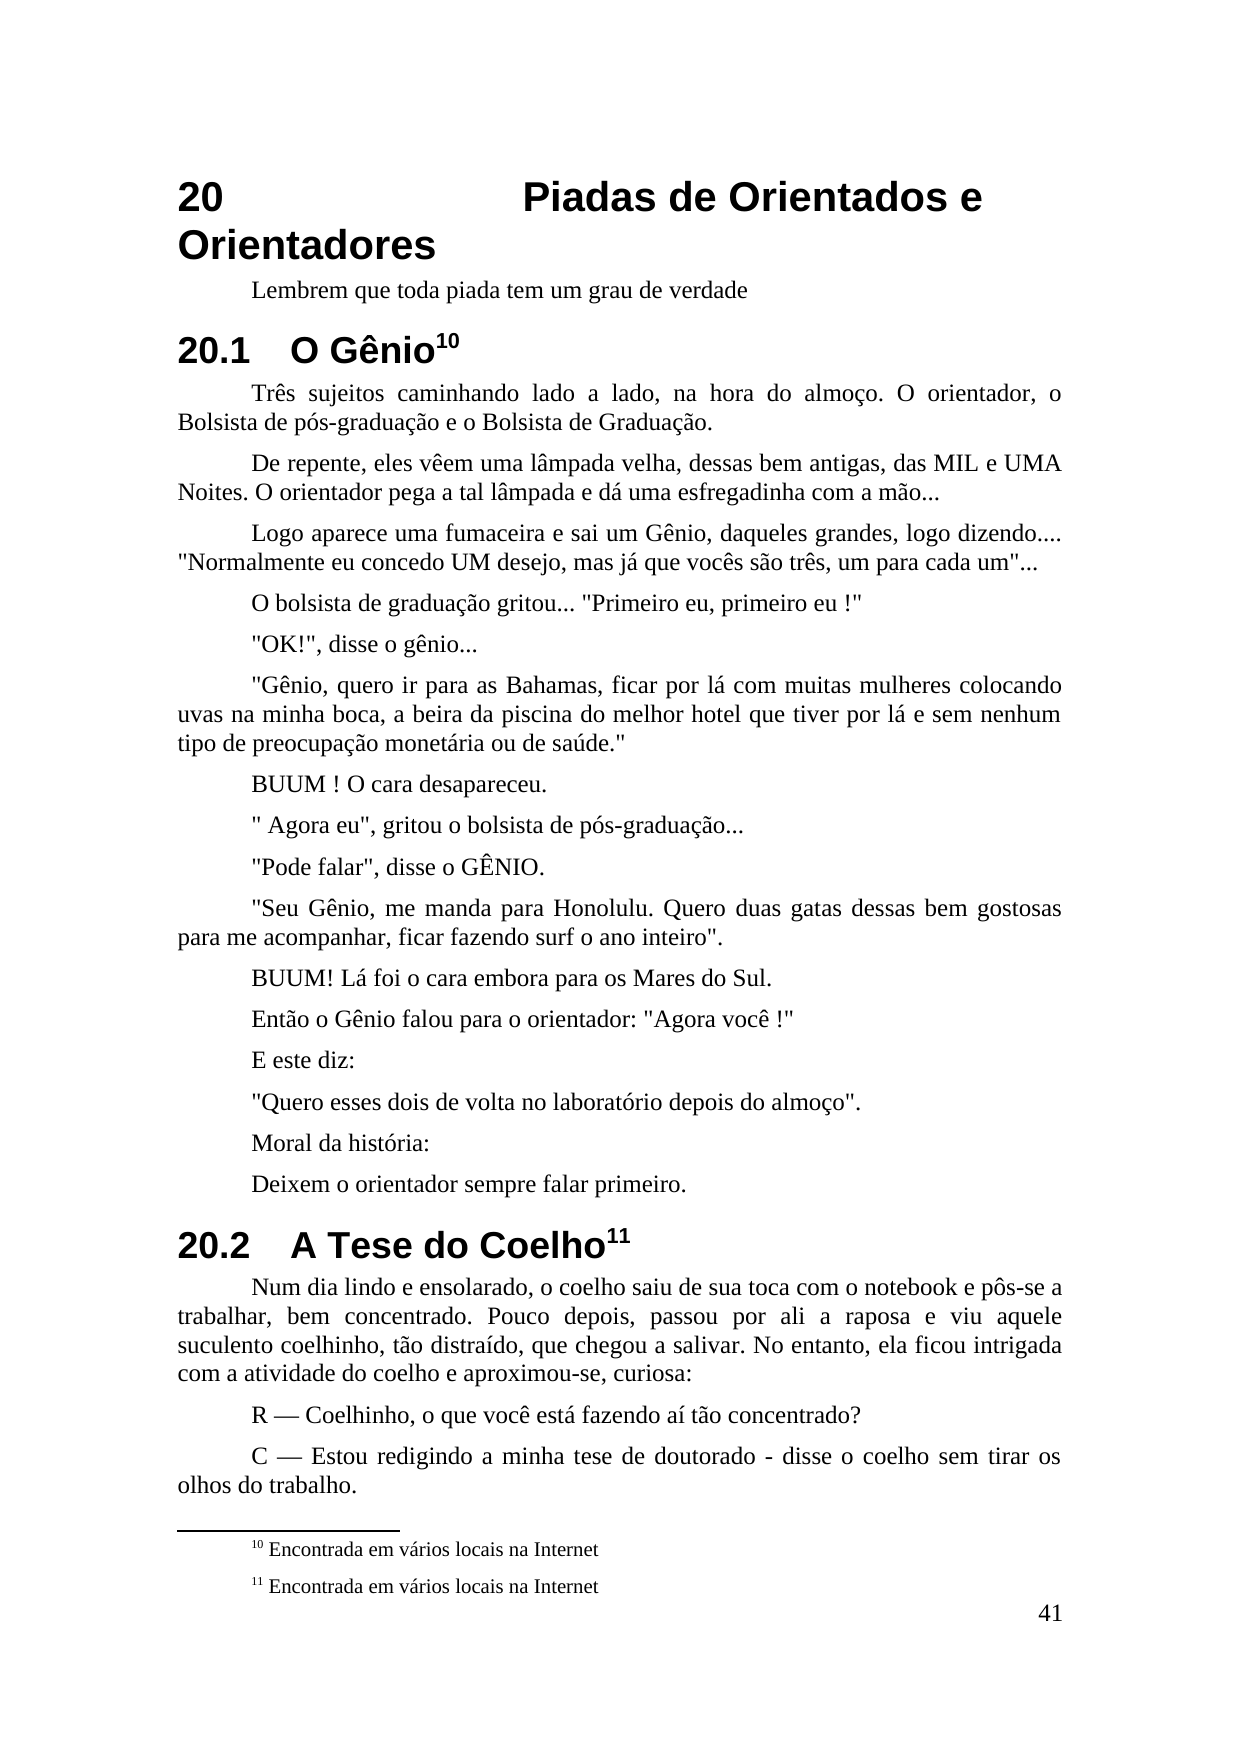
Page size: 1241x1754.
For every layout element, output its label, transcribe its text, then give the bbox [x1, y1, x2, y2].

text C — Estou redigindo a minha tese de doutorado - disse o coelho sem tirar os olhos do trabalho. [177, 1441, 1063, 1498]
text R — Coelhinho, o que você está fazendo aí tão concentrado? [177, 1400, 1063, 1428]
text Três sujeitos caminhando lado a lado, na hora do almoço. O orientador, o Bolsista de pós-graduação e o Bolsista de Graduação. [177, 378, 1063, 435]
text De repente, eles vêem uma lâmpada velha, dessas bem antigas, das MIL e UMA Noites. O orientador pega a tal lâmpada e dá uma esfregadinha com a mão... [177, 448, 1063, 505]
text E este diz: [177, 1045, 1063, 1074]
subtitle O Gênio [177, 328, 1063, 372]
text "Gênio, quero ir para as Bahamas, ficar por lá com muitas mulheres colocando uvas na minha boca, a beira da piscina do melhor hotel que tiver por lá e sem nenhum tipo de preocupação monetária ou de saúde." [177, 670, 1063, 757]
text BUUM! Lá foi o cara embora para os Mares do Sul. [177, 963, 1063, 992]
text Num dia lindo e ensolarado, o coelho saiu de sua toca com o notebook e pôs-se a trabalhar, bem concentrado. Pouco depois, passou por ali a raposa e viu aquele suculento coelhinho, tão distraído, que chegou a salivar. No entanto, ela ficou intrigada com a atividade do coelho e aproximou-se, curiosa: [177, 1272, 1063, 1387]
text "Pode falar", disse o GÊNIO. [177, 852, 1063, 880]
text "OK!", disse o gênio... [177, 629, 1063, 658]
text "Quero esses dois de volta no laboratório depois do almoço". [177, 1087, 1063, 1115]
text "Seu Gênio, me manda para Honolulu. Quero duas gatas dessas bem gostosas para me acompanhar, ficar fazendo surf o ano inteiro". [177, 893, 1063, 950]
text O bolsista de graduação gritou... "Primeiro eu, primeiro eu !" [177, 588, 1063, 617]
subtitle Piadas de Orientados e Orientadores [177, 173, 1063, 268]
text Logo aparece uma fumaceira e sai um Gênio, daqueles grandes, logo dizendo.... "Normalmente eu concedo UM desejo, mas já que vocês são três, um para cada um"... [177, 518, 1063, 575]
text Lembrem que toda piada tem um grau de verdade [177, 275, 1063, 303]
text Então o Gênio falou para o orientador: "Agora você !" [177, 1004, 1063, 1033]
text Moral da história: [177, 1128, 1063, 1157]
text BUUM ! O cara desapareceu. [177, 769, 1063, 798]
text " Agora eu", gritou o bolsista de pós-graduação... [177, 810, 1063, 839]
subtitle A Tese do Coelho [177, 1223, 1063, 1266]
text Deixem o orientador sempre falar primeiro. [177, 1169, 1063, 1198]
